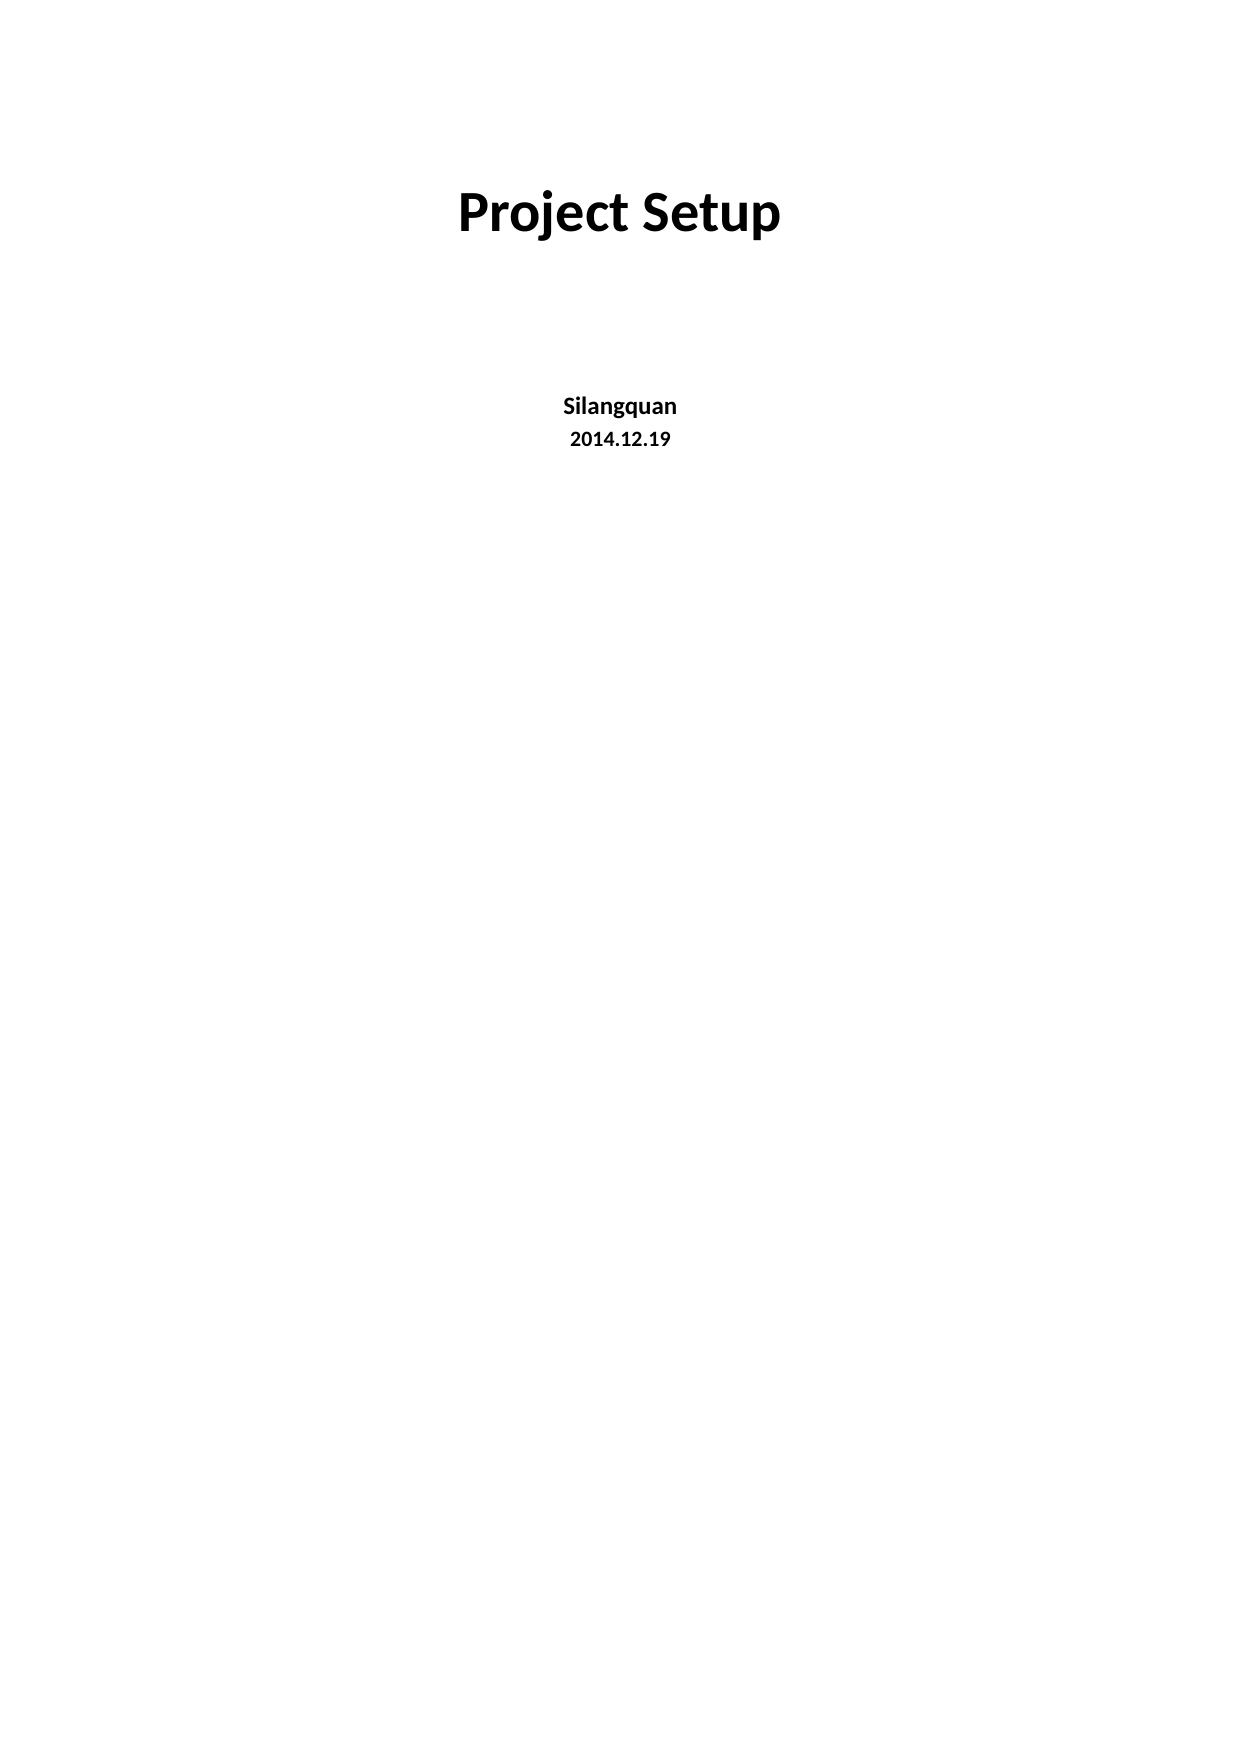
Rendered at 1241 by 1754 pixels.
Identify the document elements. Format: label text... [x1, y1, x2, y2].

text Project Setup [187, 162, 1053, 259]
text Silangquan [187, 389, 1053, 422]
text 2014.12.19 [187, 422, 1053, 454]
